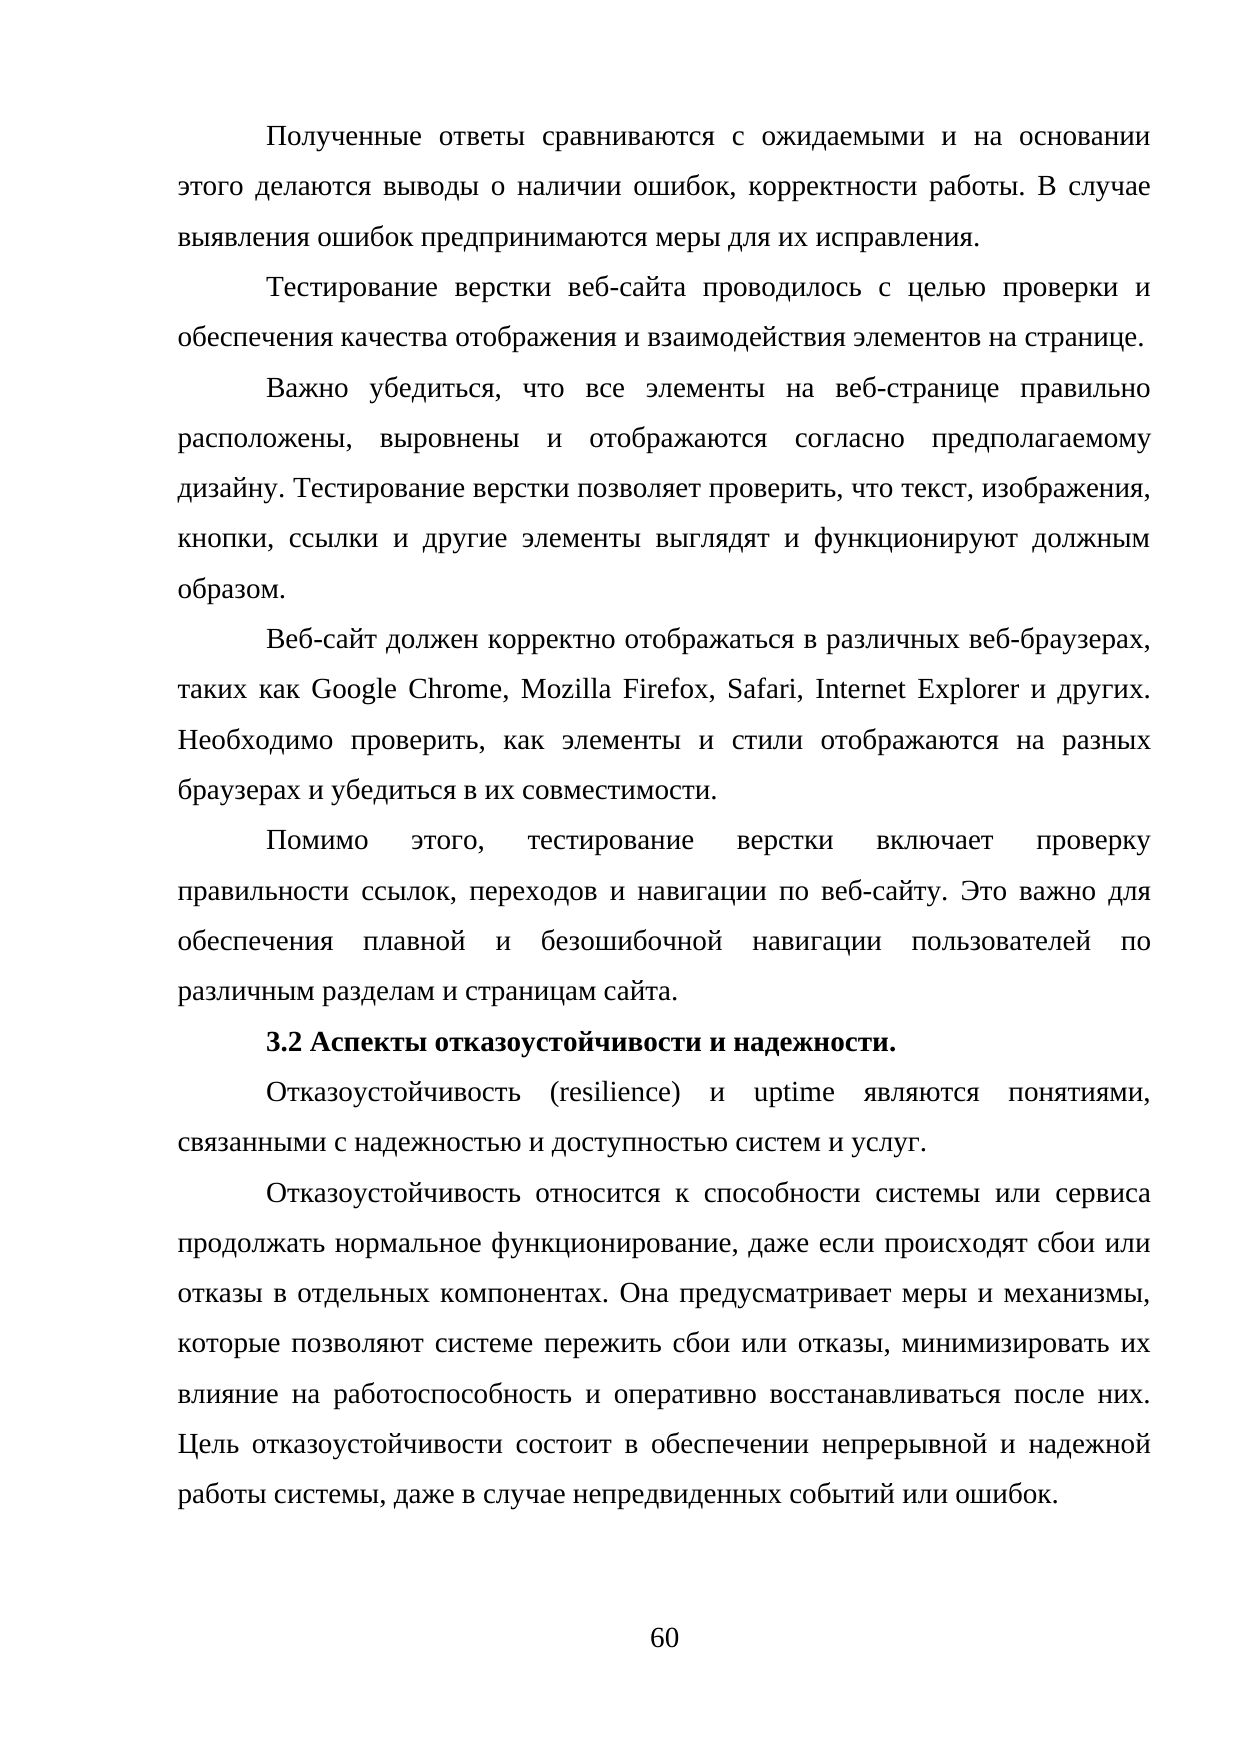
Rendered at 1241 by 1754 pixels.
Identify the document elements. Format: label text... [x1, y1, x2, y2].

text Важно убедиться, что все элементы на веб-странице правильно расположены, выровнены и отображаются согласно предполагаемому дизайну. Тестирование верстки позволяет проверить, что текст, изображения, кнопки, ссылки и другие элементы выглядят и функционируют должным образом. [177, 370, 1152, 604]
text Полученные ответы сравниваются с ожидаемыми и на основании этого делаются выводы о наличии ошибок, корректности работы. В случае выявления ошибок предпринимаются меры для их исправления. [177, 118, 1152, 252]
text Тестирование верстки веб-сайта проводилось с целью проверки и обеспечения качества отображения и взаимодействия элементов на странице. [177, 269, 1152, 353]
text Отказоустойчивость (resilience) и uptime являются понятиями, связанными с надежностью и доступностью систем и услуг. [177, 1074, 1152, 1158]
text Веб-сайт должен корректно отображаться в различных веб-браузерах, таких как Google Chrome, Mozilla Firefox, Safari, Internet Explorer и других. Необходимо проверить, как элементы и стили отображаются на разных браузерах и убедиться в их совместимости. [177, 621, 1152, 806]
list Аспекты отказоустойчивости и надежности. [266, 1024, 1152, 1057]
text Отказоустойчивость относится к способности системы или сервиса продолжать нормальное функционирование, даже если происходят сбои или отказы в отдельных компонентах. Она предусматривает меры и механизмы, которые позволяют системе пережить сбои или отказы, минимизировать их влияние на работоспособность и оперативно восстанавливаться после них. Цель отказоустойчивости состоит в обеспечении непрерывной и надежной работы системы, даже в случае непредвиденных событий или ошибок. [177, 1175, 1152, 1510]
text Помимо этого, тестирование верстки включает проверку правильности ссылок, переходов и навигации по веб-сайту. Это важно для обеспечения плавной и безошибочной навигации пользователей по различным разделам и страницам сайта. [177, 822, 1152, 1007]
